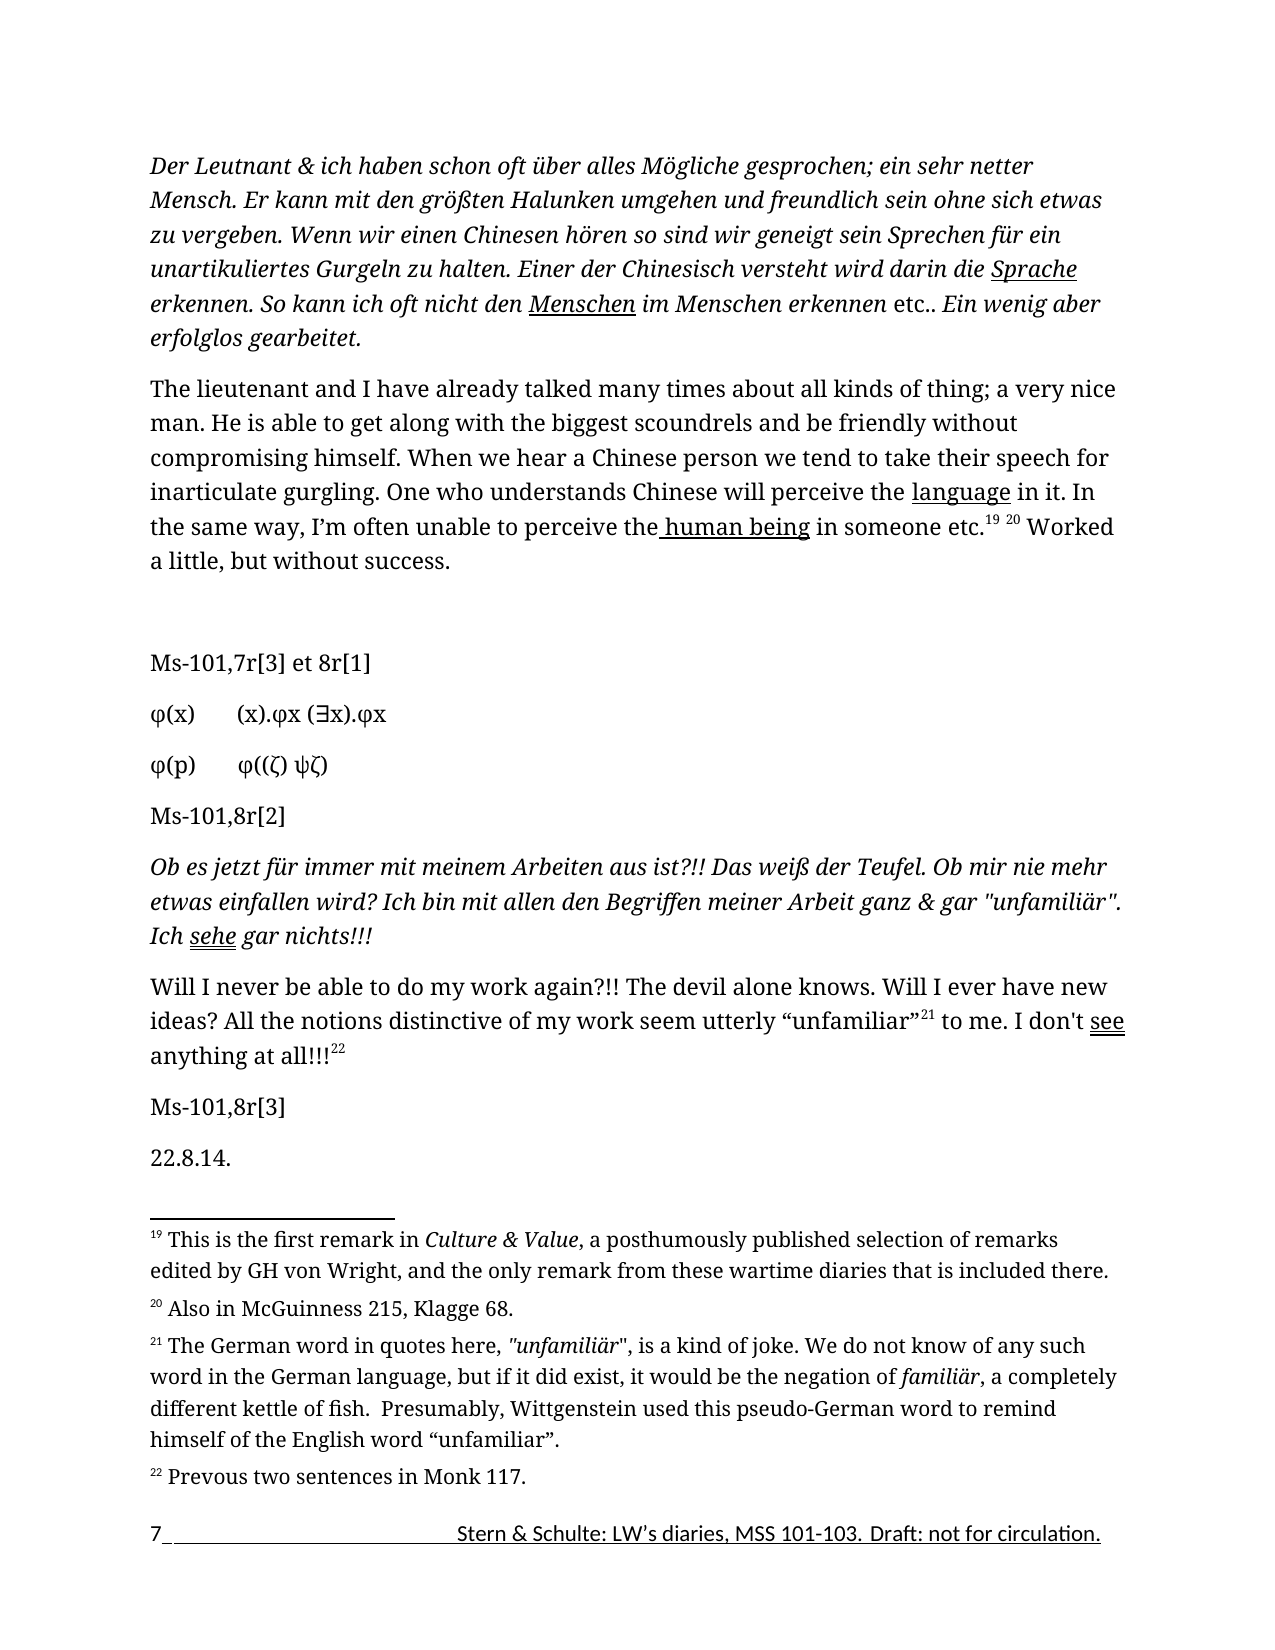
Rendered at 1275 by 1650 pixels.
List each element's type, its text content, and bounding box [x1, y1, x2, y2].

text Ms-101,8r[3] [150, 1091, 1125, 1122]
text Ms-101,8r[2] [150, 800, 1125, 831]
text Will I never be able to do my work again?!! The devil alone knows. Will I ever have new ideas? All the notions distinctive of my work seem utterly “unfamiliar” to me. I don't see anything at all!!! [150, 971, 1125, 1071]
text Ob es jetzt für immer mit meinem Arbeiten aus ist?!! Das weiß der Teufel. Ob mir nie mehr etwas einfallen wird? Ich bin mit allen den Begriffen meiner Arbeit ganz & gar "unfamiliär". Ich sehe gar nichts!!! [150, 851, 1125, 951]
text φ(p) φ((ζ) ψζ) [150, 749, 1125, 780]
text φ(x) (x).φx (∃x).φx [150, 698, 1125, 729]
text 22.8.14. [150, 1142, 1125, 1173]
text Ms-101,7r[3] et 8r[1] [150, 647, 1125, 678]
text The lieutenant and I have already talked many times about all kinds of thing; a very nice man. He is able to get along with the biggest scoundrels and be friendly without compromising himself. When we hear a Chinese person we tend to take their speech for inarticulate gurgling. One who understands Chinese will perceive the language in it. In the same way, I’m often unable to perceive the human being in someone etc. Worked a little, but without success. [150, 373, 1125, 576]
text Der Leutnant & ich haben schon oft über alles Mögliche gesprochen; ein sehr netter Mensch. Er kann mit den größten Halunken umgehen und freundlich sein ohne sich etwas zu vergeben. Wenn wir einen Chinesen hören so sind wir geneigt sein Sprechen für ein unartikuliertes Gurgeln zu halten. Einer der Chinesisch versteht wird darin die Sprache erkennen. So kann ich oft nicht den Menschen im Menschen erkennen etc.. Ein wenig aber erfolglos gearbeitet. [150, 150, 1125, 353]
